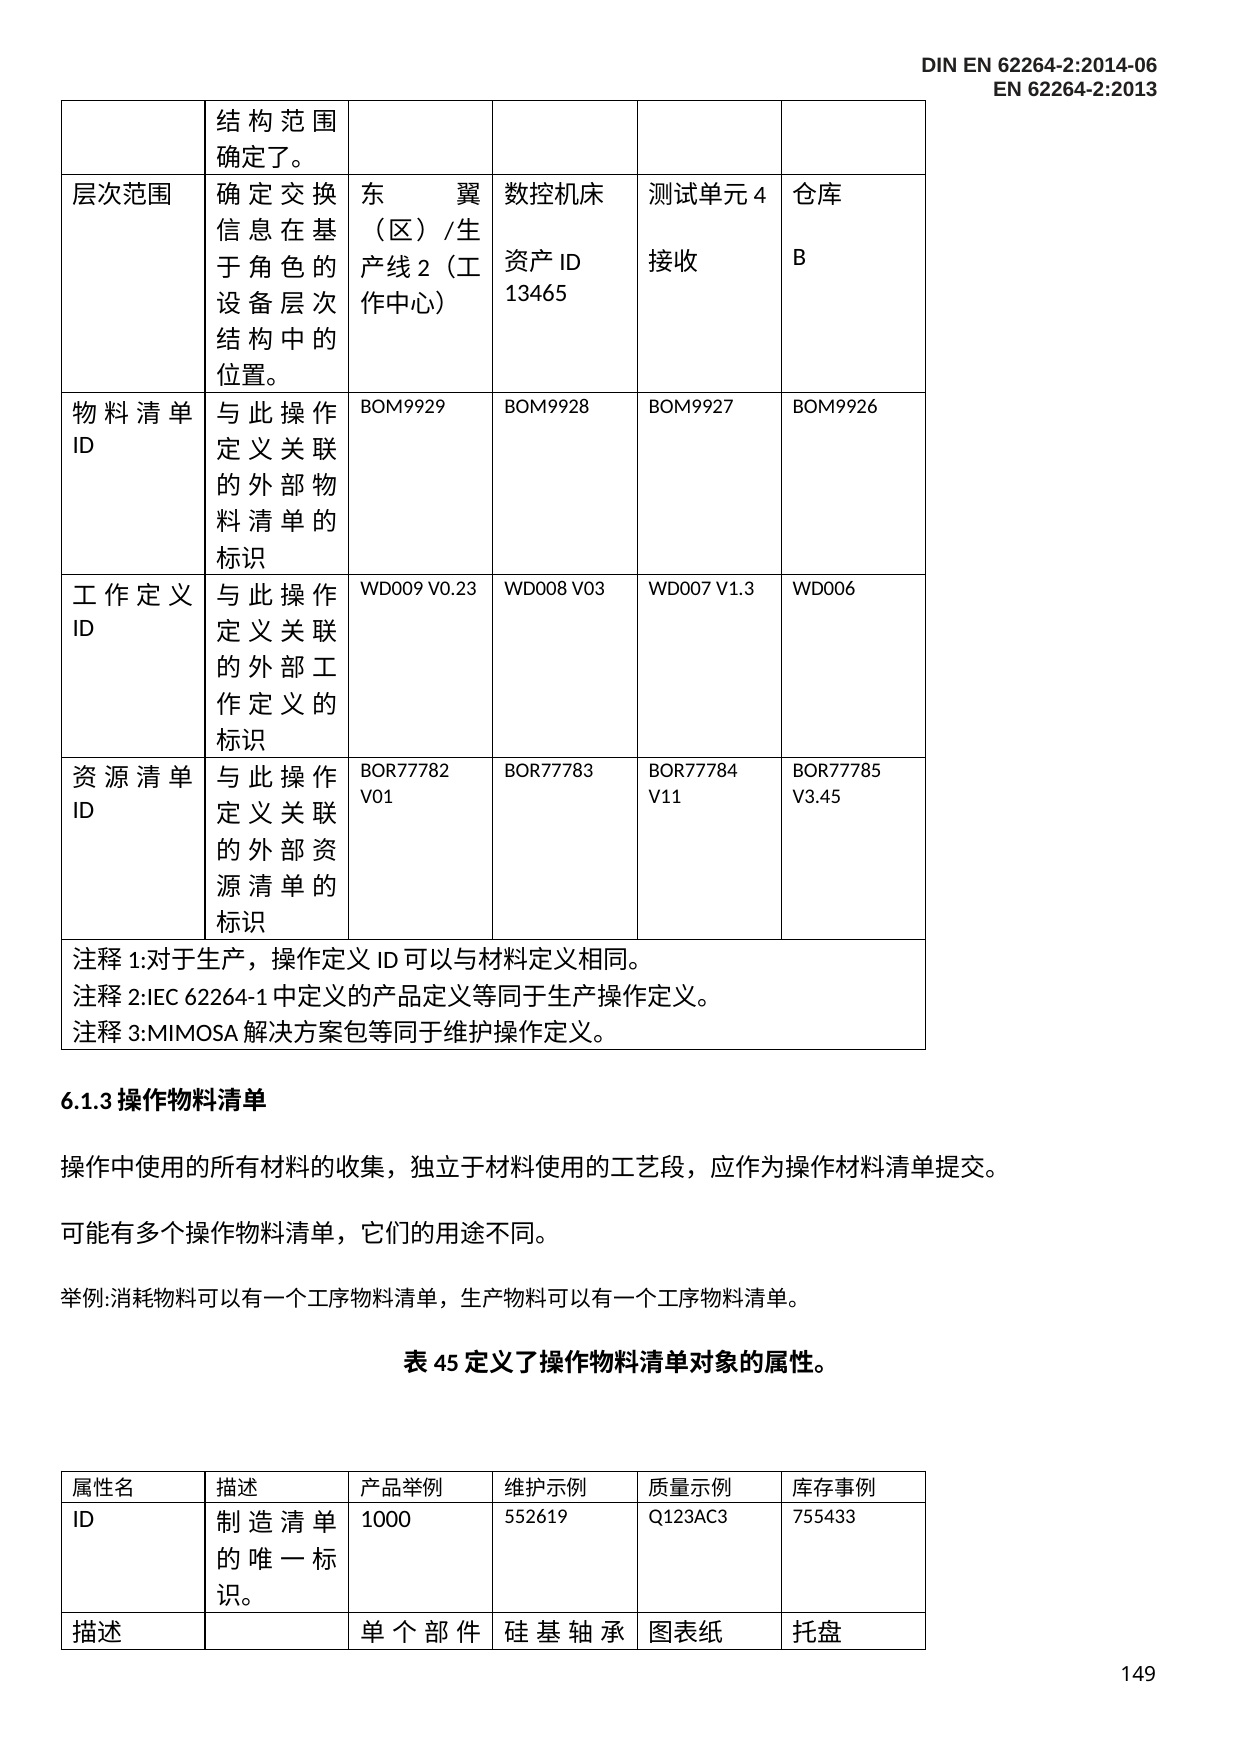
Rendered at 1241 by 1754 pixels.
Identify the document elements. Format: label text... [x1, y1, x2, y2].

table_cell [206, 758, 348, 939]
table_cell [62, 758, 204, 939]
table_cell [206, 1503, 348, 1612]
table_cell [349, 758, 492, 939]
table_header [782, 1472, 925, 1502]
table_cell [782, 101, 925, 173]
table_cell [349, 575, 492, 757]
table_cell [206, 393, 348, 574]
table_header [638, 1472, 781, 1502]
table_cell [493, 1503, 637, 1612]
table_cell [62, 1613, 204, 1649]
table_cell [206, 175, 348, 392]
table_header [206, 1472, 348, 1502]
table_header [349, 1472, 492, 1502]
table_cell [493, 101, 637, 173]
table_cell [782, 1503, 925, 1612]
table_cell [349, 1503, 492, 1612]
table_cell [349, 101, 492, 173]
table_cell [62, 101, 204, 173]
text 可能有多个操作物料清单，它们的用途不同。 [60, 1214, 1182, 1250]
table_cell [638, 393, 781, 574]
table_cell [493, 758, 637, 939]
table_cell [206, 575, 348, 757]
text 操作中使用的所有材料的收集，独立于材料使用的工艺段，应作为操作材料清单提交。 [60, 1147, 1182, 1183]
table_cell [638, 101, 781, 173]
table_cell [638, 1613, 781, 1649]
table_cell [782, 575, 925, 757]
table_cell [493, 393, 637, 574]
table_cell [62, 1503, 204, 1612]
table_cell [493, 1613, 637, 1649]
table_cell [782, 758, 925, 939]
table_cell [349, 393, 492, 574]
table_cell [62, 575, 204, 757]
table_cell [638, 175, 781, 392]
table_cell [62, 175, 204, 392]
text 举例:消耗物料可以有一个工序物料清单，生产物料可以有一个工序物料清单。 [60, 1281, 1182, 1312]
text 表45定义了操作物料清单对象的属性。 [60, 1343, 1182, 1379]
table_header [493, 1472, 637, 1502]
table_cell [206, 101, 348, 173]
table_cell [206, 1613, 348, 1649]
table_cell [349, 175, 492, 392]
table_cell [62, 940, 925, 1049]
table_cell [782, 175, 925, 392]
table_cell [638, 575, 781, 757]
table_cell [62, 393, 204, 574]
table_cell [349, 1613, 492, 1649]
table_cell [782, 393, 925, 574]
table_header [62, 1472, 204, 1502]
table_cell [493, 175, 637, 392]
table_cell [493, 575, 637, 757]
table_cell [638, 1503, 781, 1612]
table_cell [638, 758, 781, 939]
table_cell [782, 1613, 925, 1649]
text 6.1.3 操作物料清单 [60, 1080, 1182, 1117]
